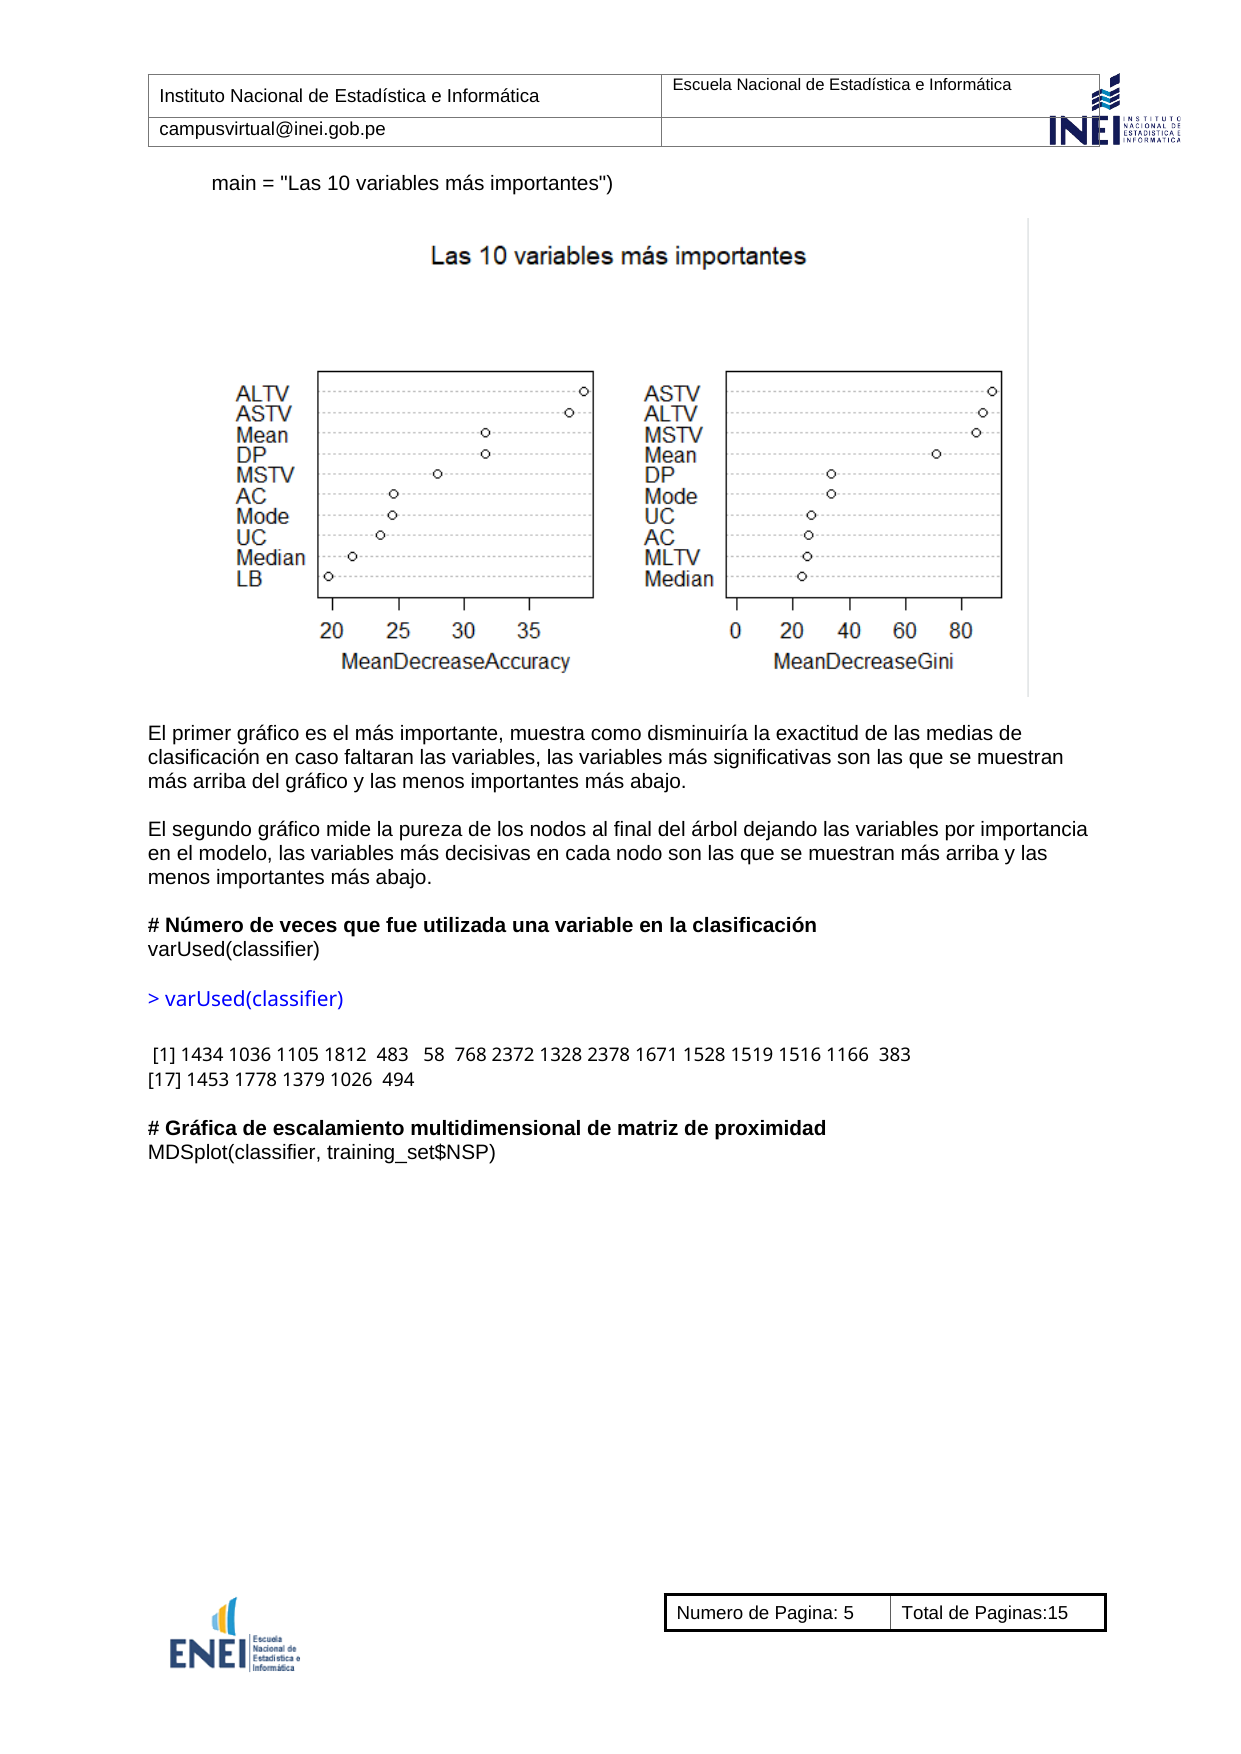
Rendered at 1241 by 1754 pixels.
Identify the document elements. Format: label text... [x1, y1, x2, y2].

picture [211, 218, 1029, 697]
picture [1049, 118, 1099, 145]
text # Número de veces que fue utilizada una variable en la clasificación [148, 912, 1092, 936]
text [1] 1434 1036 1105 1812 483 58 768 2372 1328 2378 1671 1528 1519 1516 1166 383 [148, 1041, 1092, 1067]
picture [1100, 73, 1181, 145]
text varUsed(classifier) [148, 936, 1092, 960]
text MDSplot(classifier, training_set$NSP) [148, 1140, 1092, 1164]
picture [1049, 75, 1099, 117]
text main = "Las 10 variables más importantes") [148, 171, 1092, 195]
text [17] 1453 1778 1379 1026 494 [148, 1067, 1092, 1092]
text # Gráfica de escalamiento multidimensional de matriz de proximidad [148, 1116, 1092, 1140]
text El primer gráfico es el más importante, muestra como disminuiría la exactitud de las medias de clasificación en caso faltaran las variables, las variables más significativas son las que se muestran más arriba del gráfico y las menos importantes más abajo. [148, 721, 1092, 793]
picture [151, 1592, 312, 1676]
text > varUsed(classifier) [148, 984, 1092, 1013]
text El segundo gráfico mide la pureza de los nodos al final del árbol dejando las variables por importancia en el modelo, las variables más decisivas en cada nodo son las que se muestran más arriba y las menos importantes más abajo. [148, 817, 1092, 888]
